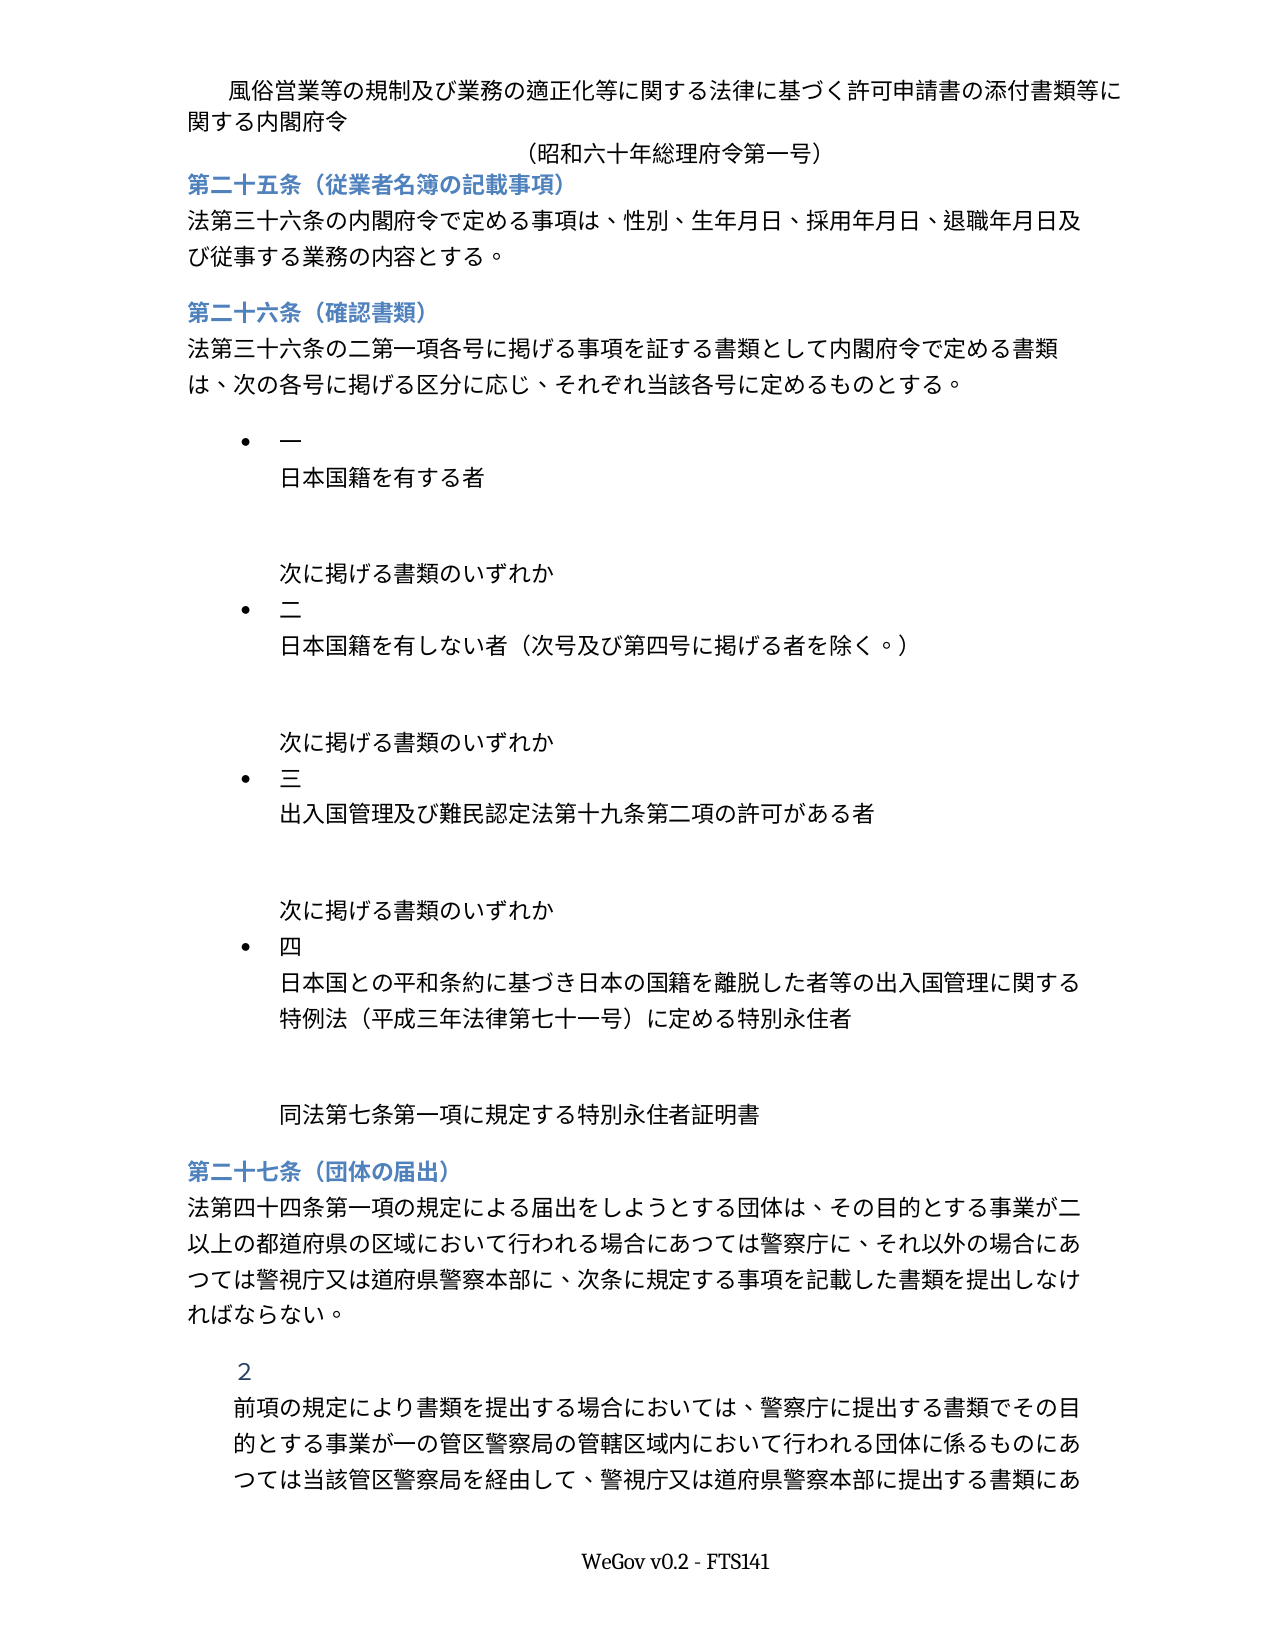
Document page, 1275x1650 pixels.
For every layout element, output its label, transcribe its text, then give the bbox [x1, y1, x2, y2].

subtitle 第二十七条（団体の届出） [187, 1156, 1087, 1187]
subtitle 第二十五条（従業者名簿の記載事項） [187, 169, 1087, 200]
text 法第三十六条の内閣府令で定める事項は、性別、生年月日、採用年月日、退職年月日及び従事する業務の内容とする。 [187, 205, 1087, 272]
text 前項の規定により書類を提出する場合においては、警察庁に提出する書類でその目的とする事業が一の管区警察局の管轄区域内において行われる団体に係るものにあつては当該管区警察局を経由して、警視庁又は道府県警察本部に提出する書類にあつては当該団体の主たる事務所の所在地の所轄警察署長を経由してするものとする。 [233, 1392, 1087, 1495]
list 二 日本国籍を有しない者（次号及び第四号に掲げる者を除く。） 次に掲げる書類のいずれか [242, 594, 1087, 758]
subtitle 第二十六条（確認書類） [187, 297, 1087, 329]
list 一 日本国籍を有する者 次に掲げる書類のいずれか [242, 426, 1087, 589]
list 四 日本国との平和条約に基づき日本の国籍を離脱した者等の出入国管理に関する特例法（平成三年法律第七十一号）に定める特別永住者 同法第七条第一項に規定する特別永住者証明書 [242, 931, 1087, 1130]
subtitle ２ [233, 1356, 1087, 1387]
list 三 出入国管理及び難民認定法第十九条第二項の許可がある者 次に掲げる書類のいずれか [242, 762, 1087, 926]
text 法第三十六条の二第一項各号に掲げる事項を証する書類として内閣府令で定める書類は、次の各号に掲げる区分に応じ、それぞれ当該各号に定めるものとする。 [187, 333, 1087, 401]
text 法第四十四条第一項の規定による届出をしようとする団体は、その目的とする事業が二以上の都道府県の区域において行われる場合にあつては警察庁に、それ以外の場合にあつては警視庁又は道府県警察本部に、次条に規定する事項を記載した書類を提出しなければならない。 [187, 1192, 1087, 1331]
